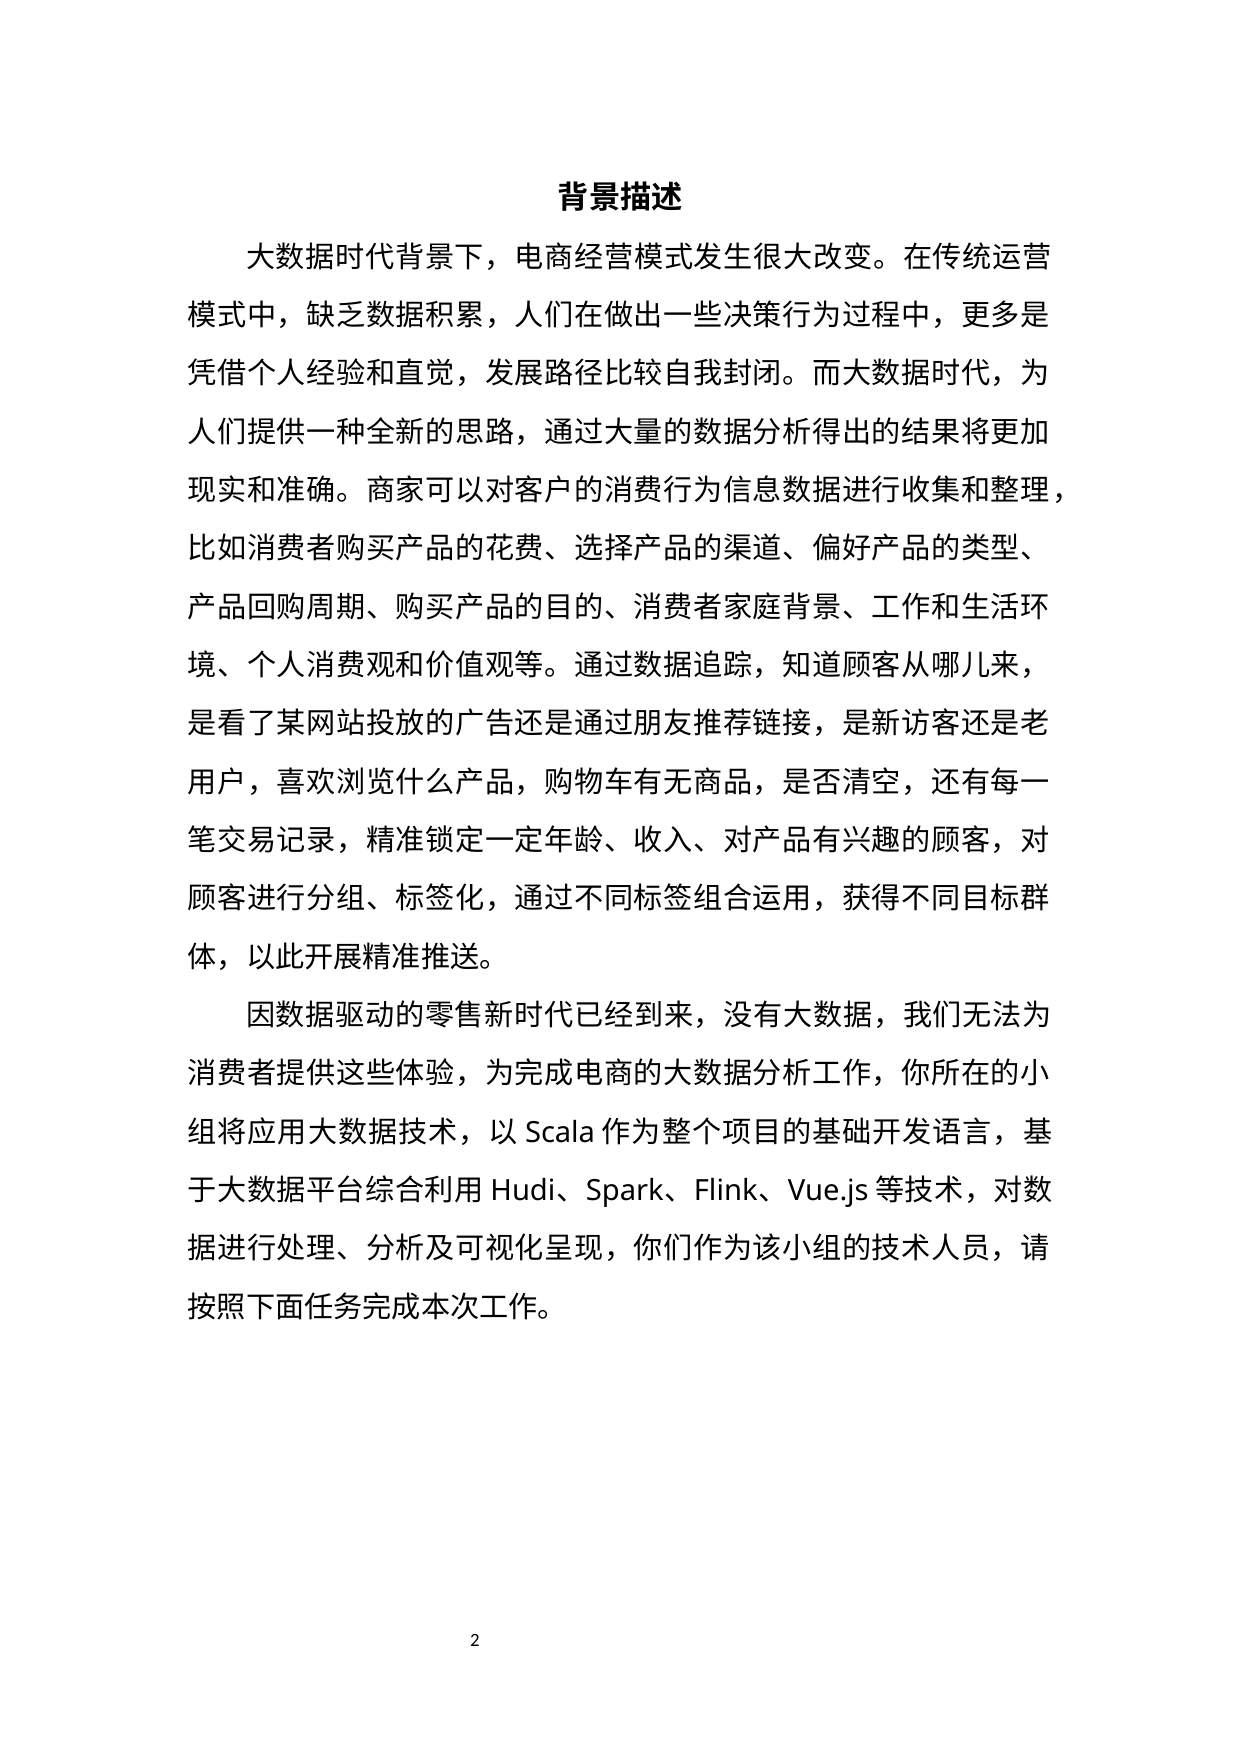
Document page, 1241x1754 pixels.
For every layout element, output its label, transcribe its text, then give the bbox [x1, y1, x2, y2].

text 大数据时代背景下，电商经营模式发生很大改变。在传统运营模式中，缺乏数据积累，人们在做出一些决策行为过程中，更多是凭借个人经验和直觉，发展路径比较自我封闭。而大数据时代，为人们提供一种全新的思路，通过大量的数据分析得出的结果将更加现实和准确。商家可以对客户的消费行为信息数据进行收集和整理，比如消费者购买产品的花费、选择产品的渠道、偏好产品的类型、产品回购周期、购买产品的目的、消费者家庭背景、工作和生活环境、个人消费观和价值观等。通过数据追踪，知道顾客从哪儿来，是看了某网站投放的广告还是通过朋友推荐链接，是新访客还是老用户，喜欢浏览什么产品，购物车有无商品，是否清空，还有每一笔交易记录，精准锁定一定年龄、收入、对产品有兴趣的顾客，对顾客进行分组、标签化，通过不同标签组合运用，获得不同目标群体，以此开展精准推送。 [187, 220, 1053, 979]
text 背景描述 [187, 162, 1053, 220]
text 因数据驱动的零售新时代已经到来，没有大数据，我们无法为消费者提供这些体验，为完成电商的大数据分析工作，你所在的小组将应用大数据技术，以Scala作为整个项目的基础开发语言，基于大数据平台综合利用Hudi、Spark、Flink、Vue.js等技术，对数据进行处理、分析及可视化呈现，你们作为该小组的技术人员，请按照下面任务完成本次工作。 [187, 979, 1053, 1329]
